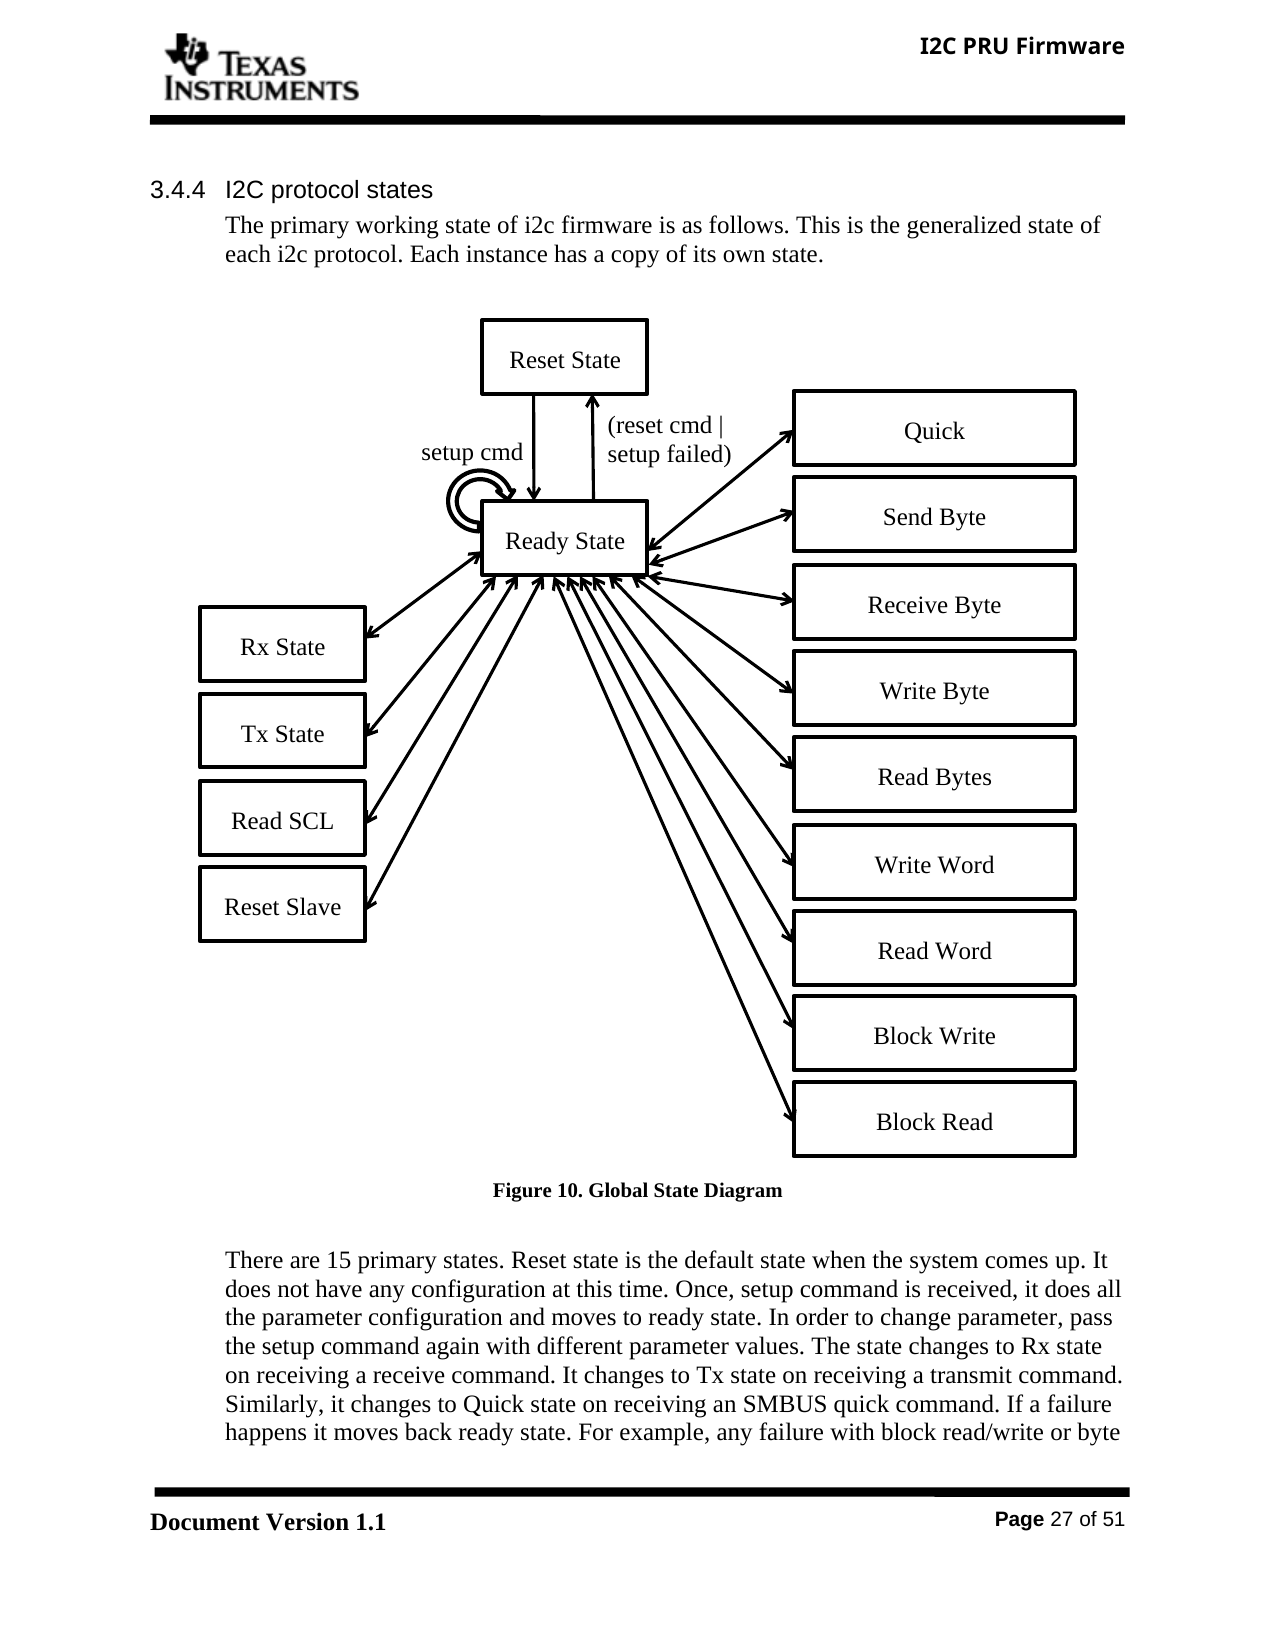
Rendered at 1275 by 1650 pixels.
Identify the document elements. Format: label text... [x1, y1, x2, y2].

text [225, 1389, 1125, 1446]
picture [150, 30, 374, 105]
subtitle I2C protocol states [150, 175, 1125, 204]
text There are 15 primary states. Reset state is the default state when the system comes up. It does not have any configuration at this time. Once, setup command is received, it does all the parameter configuration and moves to ready state. In order to change parameter, pass the setup command again with different parameter values. The state changes to Rx state on receiving a receive command. It changes to Tx state on receiving a transmit command. [225, 1245, 1125, 1389]
text The primary working state of i2c firmware is as follows. This is the generalized state of each i2c protocol. Each instance has a copy of its own state. [225, 210, 1125, 267]
